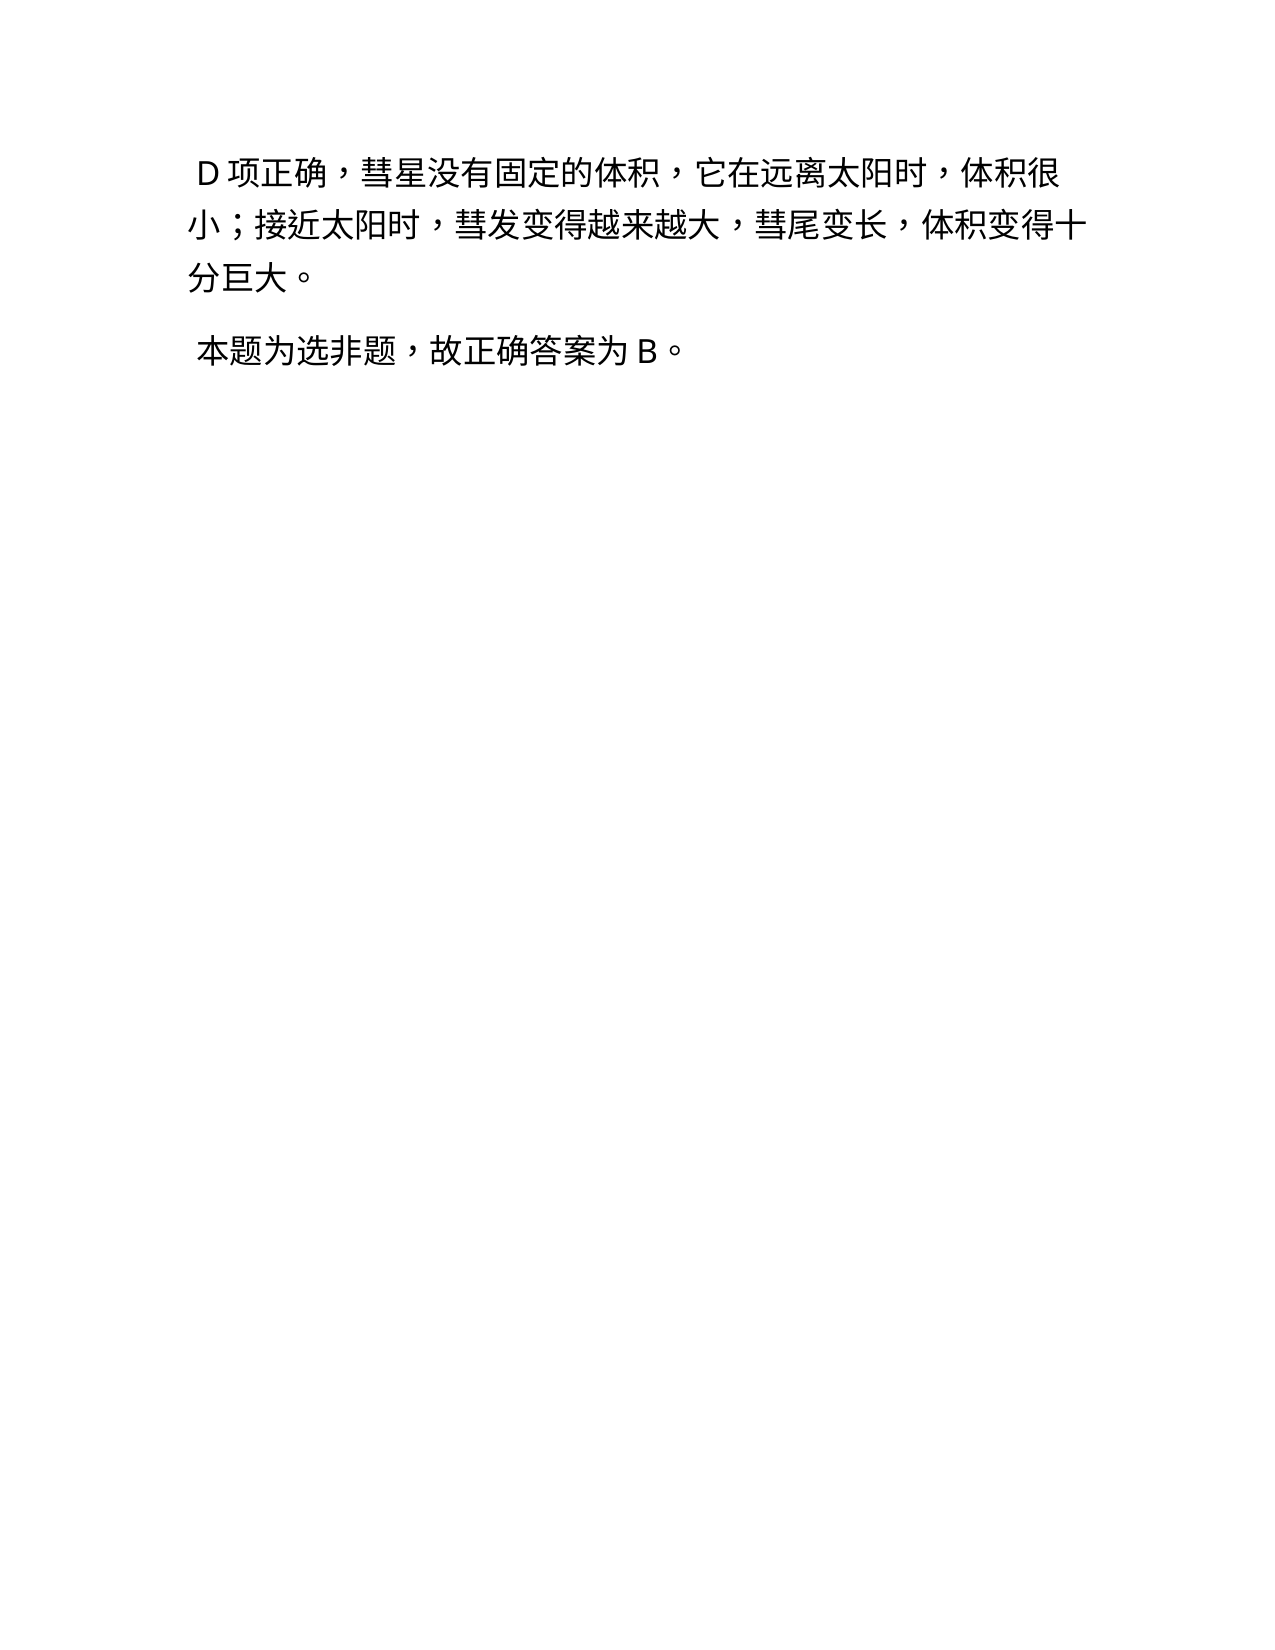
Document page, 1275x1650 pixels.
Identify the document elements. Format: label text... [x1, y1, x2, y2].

text 本题考查地理国情常识。 A项正确，天狼星属大犬座中的一颗一等星，根据巴耶恒星命名法的名称为大犬座星。在中国属于二十八星宿的井宿。天狼星是冬季夜空里最亮的恒星。 B项错误，月球围绕地球自西向东呈逆时针方向旋转。 C项正确，《观沧海》是曹操的作品。“星汉灿烂，若出其里”的意思是：“银河里的灿烂群星，也好像是从大海的怀抱里涌现出来的。”因此，“星汉”指的是银河。 D项正确，彗星没有固定的体积，它在远离太阳时，体积很小；接近太阳时，彗发变得越来越大，彗尾变长，体积变得十分巨大。 本题为选非题，故正确答案为B。 [187, 327, 1087, 373]
